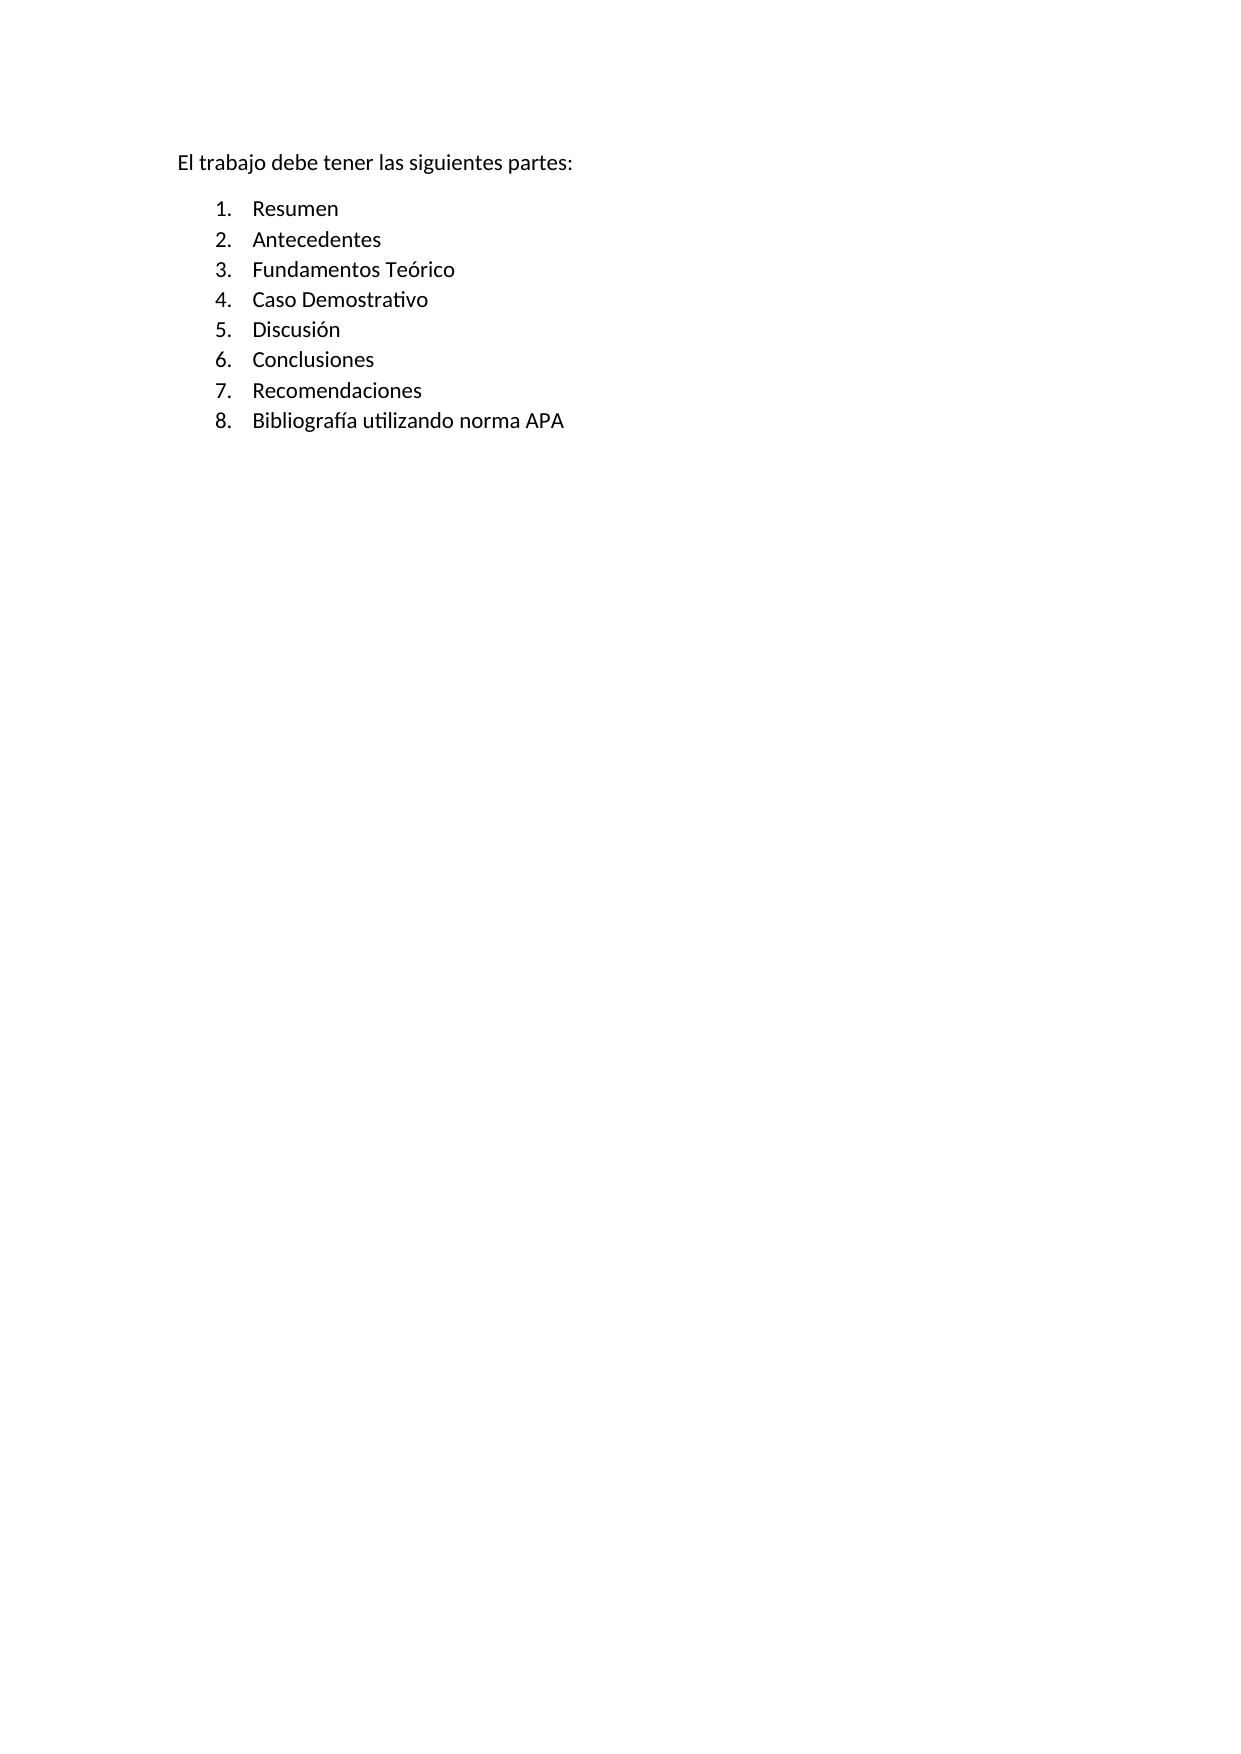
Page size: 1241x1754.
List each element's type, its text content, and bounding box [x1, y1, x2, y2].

list Recomendaciones [215, 376, 1063, 404]
list Discusión [215, 315, 1063, 343]
list Caso Demostrativo [215, 285, 1063, 313]
list Resumen [215, 194, 1063, 222]
list Antecedentes [215, 225, 1063, 253]
text El trabajo debe tener las siguientes partes: [177, 148, 1063, 176]
list Bibliografía utilizando norma APA [215, 406, 1063, 434]
list Fundamentos Teórico [215, 255, 1063, 283]
list Conclusiones [215, 346, 1063, 373]
